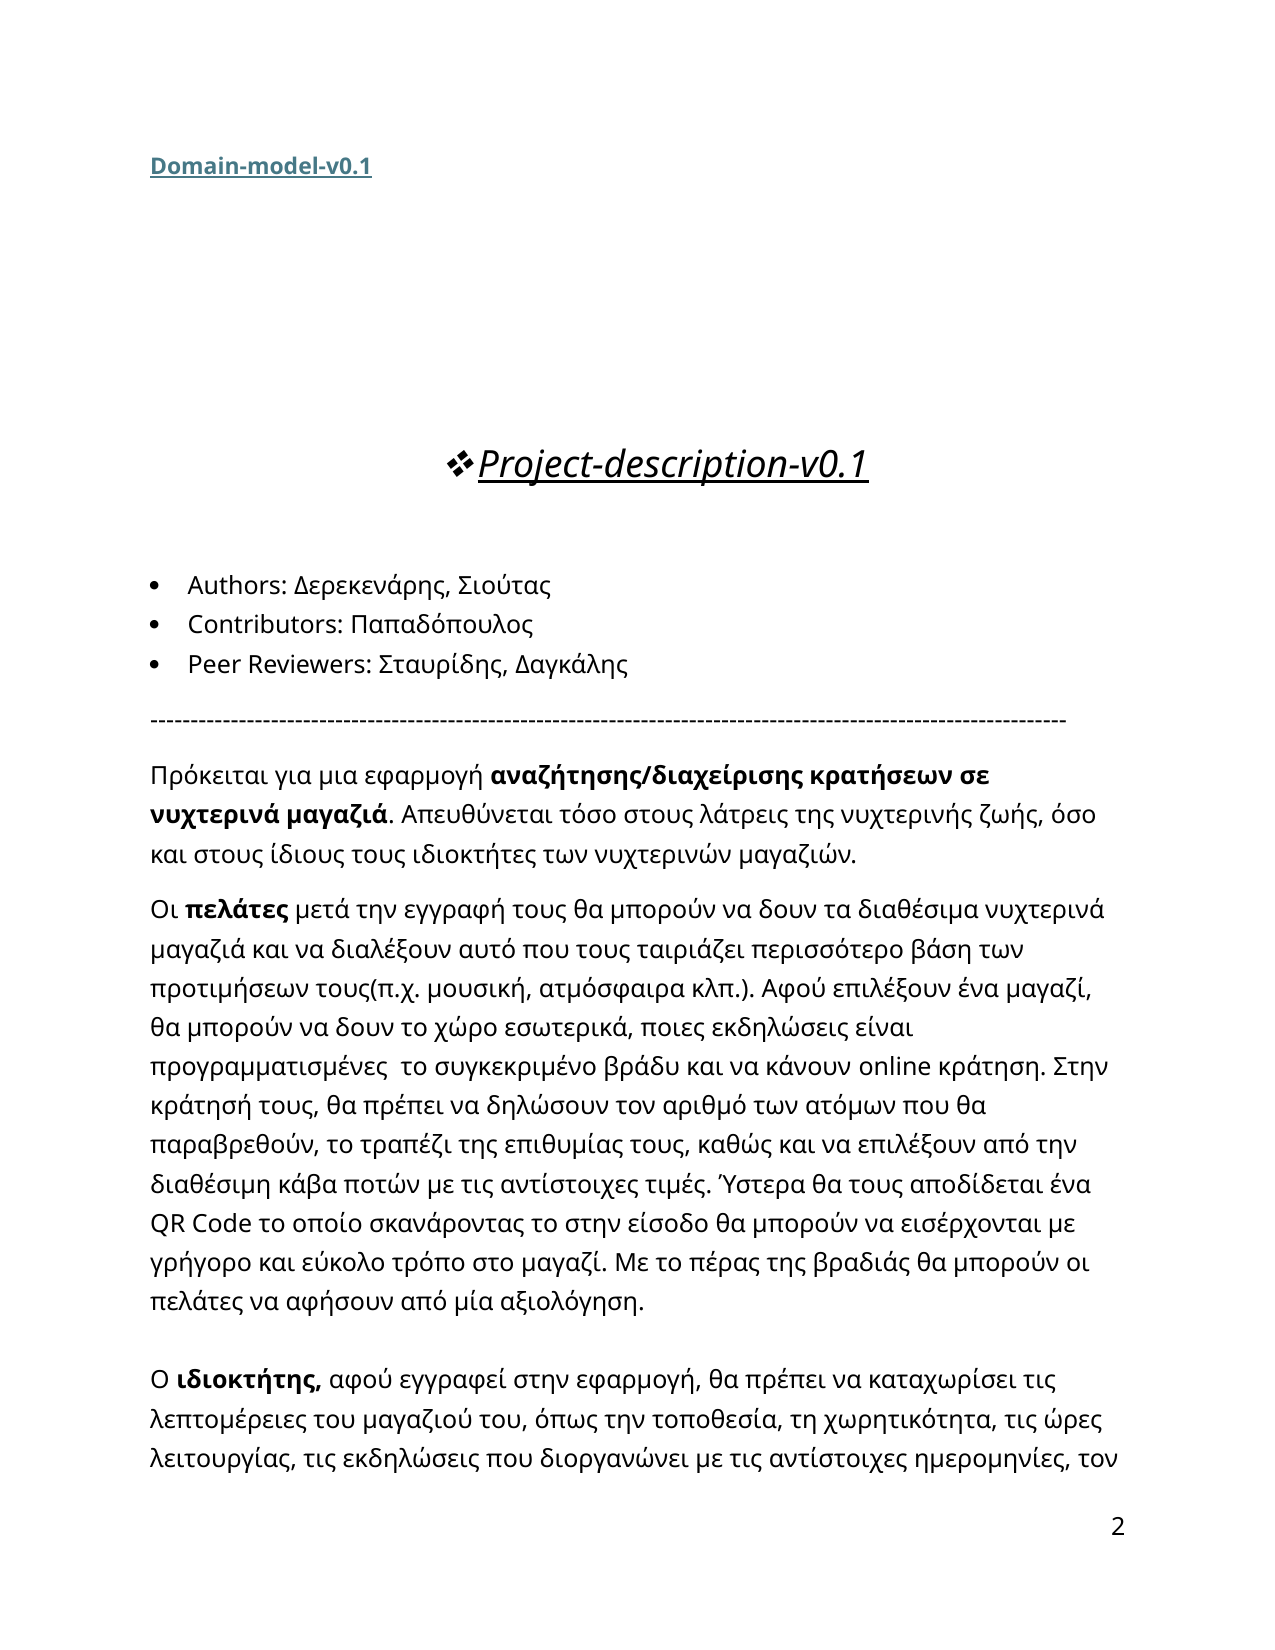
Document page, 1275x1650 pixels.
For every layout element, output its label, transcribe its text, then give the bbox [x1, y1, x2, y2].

text Πρόκειται για μια εφαρμογή αναζήτησης/διαχείρισης κρατήσεων σε νυχτερινά μαγαζιά. Απευθύνεται τόσο στους λάτρεις της νυχτερινής ζωής, όσο και στους ίδιους τους ιδιοκτήτες των νυχτερινών μαγαζιών. [150, 758, 1125, 870]
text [150, 892, 1125, 1474]
list Project-description-v0.1 [150, 437, 1125, 488]
list Peer Reviewers: Σταυρίδης, Δαγκάλης [150, 646, 1125, 680]
list Contributors: Παπαδόπουλος [150, 607, 1125, 641]
text ------------------------------------------------------------------------------------------------------------------ [150, 702, 1125, 736]
list Authors: Δερεκενάρης, Σιούτας [150, 568, 1125, 602]
